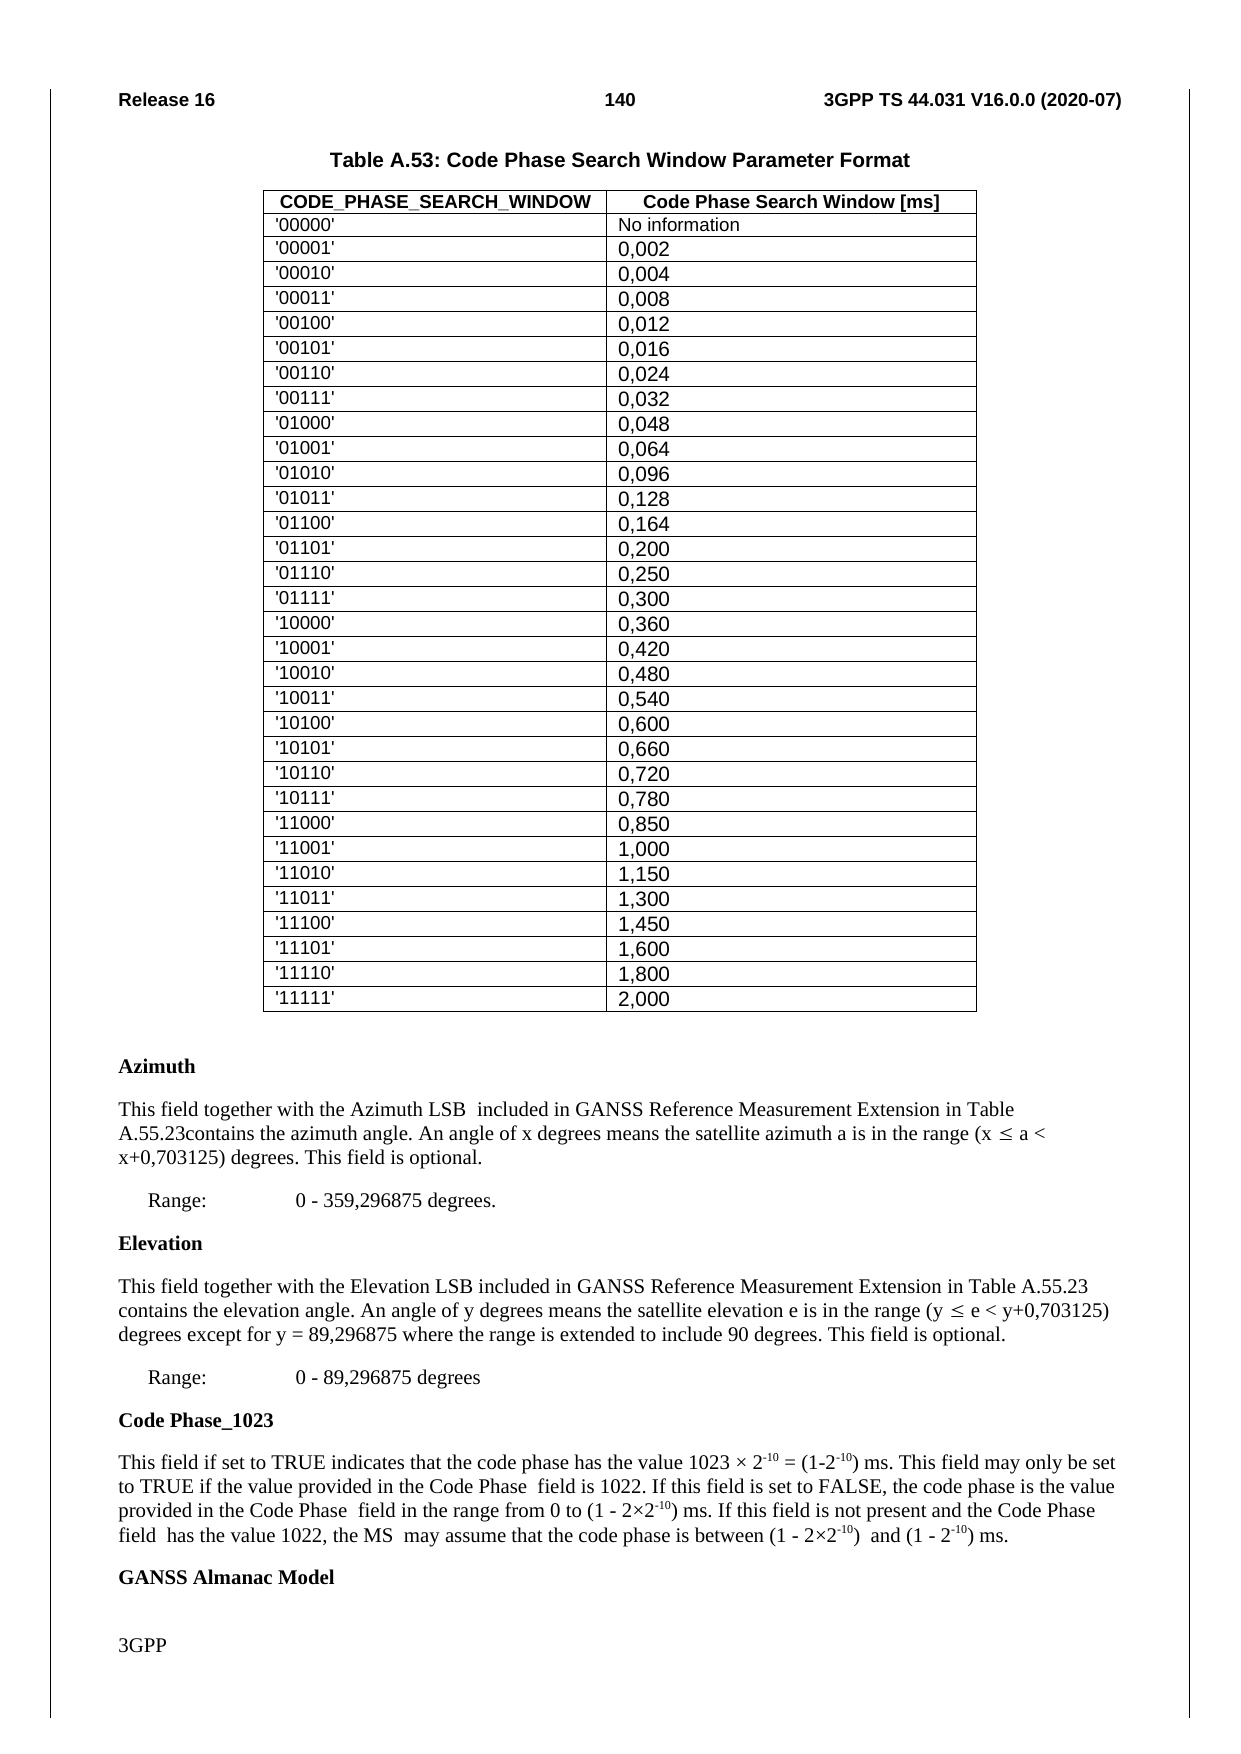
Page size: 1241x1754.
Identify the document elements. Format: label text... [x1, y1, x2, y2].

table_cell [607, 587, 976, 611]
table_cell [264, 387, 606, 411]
text Range: 0 - 359,296875 degrees. [148, 1188, 1122, 1212]
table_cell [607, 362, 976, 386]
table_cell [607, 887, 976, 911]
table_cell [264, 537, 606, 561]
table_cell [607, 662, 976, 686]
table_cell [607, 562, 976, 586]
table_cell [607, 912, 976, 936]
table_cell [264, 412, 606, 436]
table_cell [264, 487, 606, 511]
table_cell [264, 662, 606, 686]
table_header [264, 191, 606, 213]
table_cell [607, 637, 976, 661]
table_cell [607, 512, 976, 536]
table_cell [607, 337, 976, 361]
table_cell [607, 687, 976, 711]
text This field together with the Elevation LSB included in GANSS Reference Measurement Extension in Table A.55.23 contains the elevation angle. An angle of y degrees means the satellite elevation e is in the range (y  e < y+0,703125) degrees except for y = 89,296875 where the range is extended to include 90 degrees. This field is optional. [118, 1274, 1122, 1346]
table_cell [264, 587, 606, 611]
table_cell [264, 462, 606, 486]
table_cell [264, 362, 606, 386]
text Table A.53: Code Phase Search Window Parameter Format [118, 148, 1122, 172]
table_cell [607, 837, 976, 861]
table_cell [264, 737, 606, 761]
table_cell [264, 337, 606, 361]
text This field together with the Azimuth LSB included in GANSS Reference Measurement Extension in Table A.55.23contains the azimuth angle. An angle of x degrees means the satellite azimuth a is in the range (x  a < x+0,703125) degrees. This field is optional. [118, 1097, 1122, 1169]
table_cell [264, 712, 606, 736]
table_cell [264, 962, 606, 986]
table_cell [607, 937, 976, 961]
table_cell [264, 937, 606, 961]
text This field if set to TRUE indicates that the code phase has the value 1023 × 2-10 = (1-2-10) ms. This field may only be set to TRUE if the value provided in the Code Phase field is 1022. If this field is set to FALSE, the code phase is the value provided in the Code Phase field in the range from 0 to (1 - 2×2-10) ms. If this field is not present and the Code Phase field has the value 1022, the MS may assume that the code phase is between (1 - 2×2-10) and (1 - 2-10) ms. [118, 1450, 1122, 1547]
text Azimuth [118, 1054, 1122, 1078]
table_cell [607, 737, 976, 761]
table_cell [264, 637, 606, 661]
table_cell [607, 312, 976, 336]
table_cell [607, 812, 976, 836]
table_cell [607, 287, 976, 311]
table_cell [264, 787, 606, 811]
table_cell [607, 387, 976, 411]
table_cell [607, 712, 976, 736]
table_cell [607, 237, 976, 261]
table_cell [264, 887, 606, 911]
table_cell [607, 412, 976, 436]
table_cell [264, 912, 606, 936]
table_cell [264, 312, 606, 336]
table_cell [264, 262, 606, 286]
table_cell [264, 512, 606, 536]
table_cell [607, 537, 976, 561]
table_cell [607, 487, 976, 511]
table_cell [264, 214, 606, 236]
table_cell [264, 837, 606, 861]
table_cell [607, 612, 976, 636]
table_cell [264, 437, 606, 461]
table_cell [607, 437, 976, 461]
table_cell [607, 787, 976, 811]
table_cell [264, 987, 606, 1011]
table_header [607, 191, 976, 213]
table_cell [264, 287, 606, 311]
text Code Phase_1023 [118, 1407, 1122, 1432]
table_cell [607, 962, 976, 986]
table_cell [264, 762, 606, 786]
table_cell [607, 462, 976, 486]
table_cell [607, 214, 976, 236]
text Elevation [118, 1231, 1122, 1255]
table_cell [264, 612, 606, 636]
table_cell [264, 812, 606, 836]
text GANSS Almanac Model [118, 1565, 1122, 1589]
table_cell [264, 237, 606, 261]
text Range: 0 - 89,296875 degrees [148, 1365, 1122, 1389]
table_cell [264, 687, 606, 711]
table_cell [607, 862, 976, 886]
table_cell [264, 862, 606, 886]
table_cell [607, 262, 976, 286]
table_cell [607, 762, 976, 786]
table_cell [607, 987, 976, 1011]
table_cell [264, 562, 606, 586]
